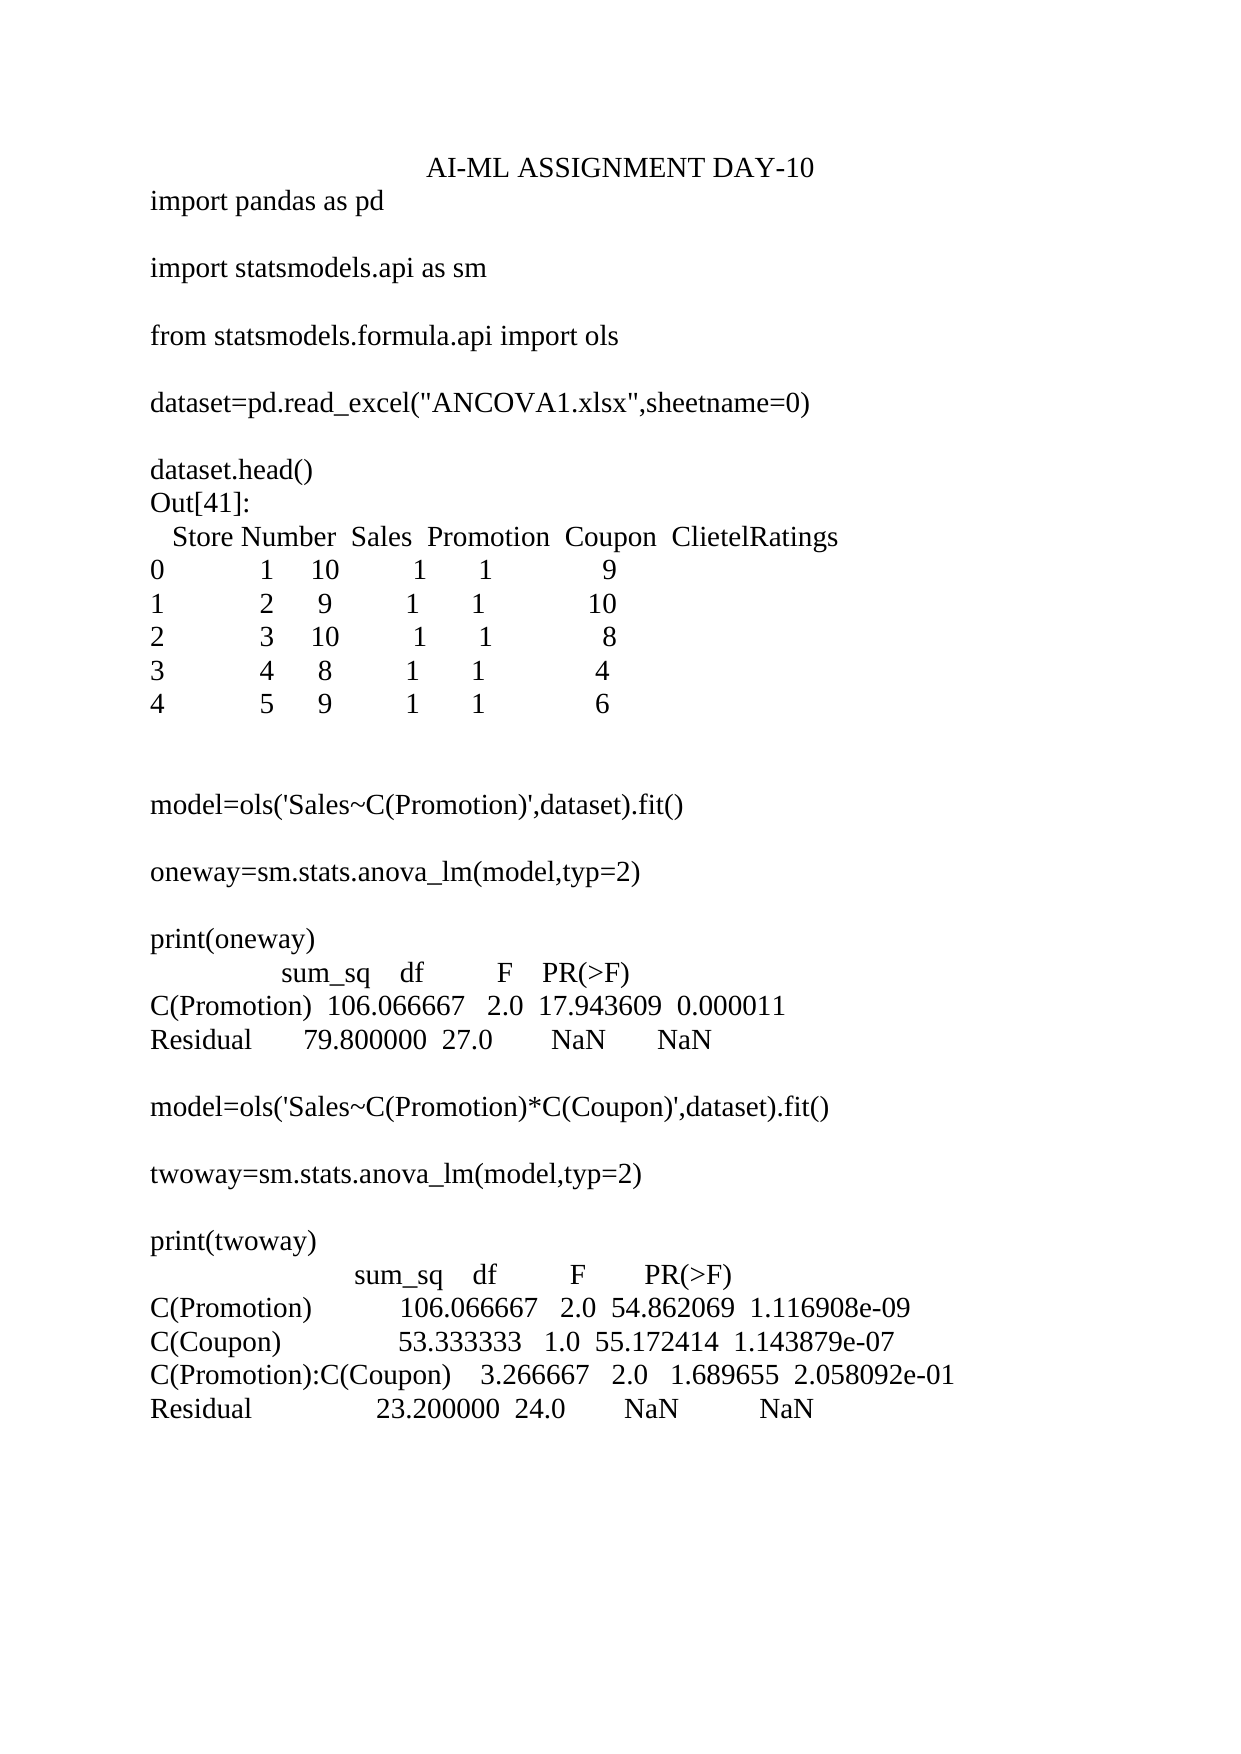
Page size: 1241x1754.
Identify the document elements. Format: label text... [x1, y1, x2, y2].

text C(Coupon) 53.333333 1.0 55.172414 1.143879e-07 [150, 1324, 1090, 1357]
text print(twoway) [150, 1223, 1090, 1257]
text C(Promotion) 106.066667 2.0 54.862069 1.116908e-09 [150, 1290, 1090, 1324]
text dataset=pd.read_excel("ANCOVA1.xlsx",sheetname=0) [150, 385, 1090, 418]
text model=ols('Sales~C(Promotion)*C(Coupon)',dataset).fit() [150, 1089, 1090, 1123]
text twoway=sm.stats.anova_lm(model,typ=2) [150, 1156, 1090, 1190]
text 1 2 9 1 1 10 [150, 586, 1090, 619]
text 0 1 10 1 1 9 [150, 552, 1090, 586]
text Out[41]: [150, 485, 1090, 519]
text oneway=sm.stats.anova_lm(model,typ=2) [150, 854, 1090, 888]
text dataset.head() [150, 452, 1090, 485]
text model=ols('Sales~C(Promotion)',dataset).fit() [150, 787, 1090, 821]
text 3 4 8 1 1 4 [150, 653, 1090, 687]
text Residual 23.200000 24.0 NaN NaN [150, 1391, 1090, 1424]
text C(Promotion) 106.066667 2.0 17.943609 0.000011 [150, 988, 1090, 1022]
text import pandas as pd [150, 183, 1090, 217]
text from statsmodels.formula.api import ols [150, 318, 1090, 351]
text 2 3 10 1 1 8 [150, 619, 1090, 653]
text AI-ML ASSIGNMENT DAY-10 [150, 150, 1090, 183]
text sum_sq df F PR(>F) [150, 955, 1090, 988]
text import statsmodels.api as sm [150, 251, 1090, 284]
text sum_sq df F PR(>F) [150, 1257, 1090, 1290]
text C(Promotion):C(Coupon) 3.266667 2.0 1.689655 2.058092e-01 [150, 1357, 1090, 1391]
text print(oneway) [150, 921, 1090, 955]
text 4 5 9 1 1 6 [150, 687, 1090, 720]
text Store Number Sales Promotion Coupon ClietelRatings [150, 519, 1090, 552]
text Residual 79.800000 27.0 NaN NaN [150, 1022, 1090, 1056]
